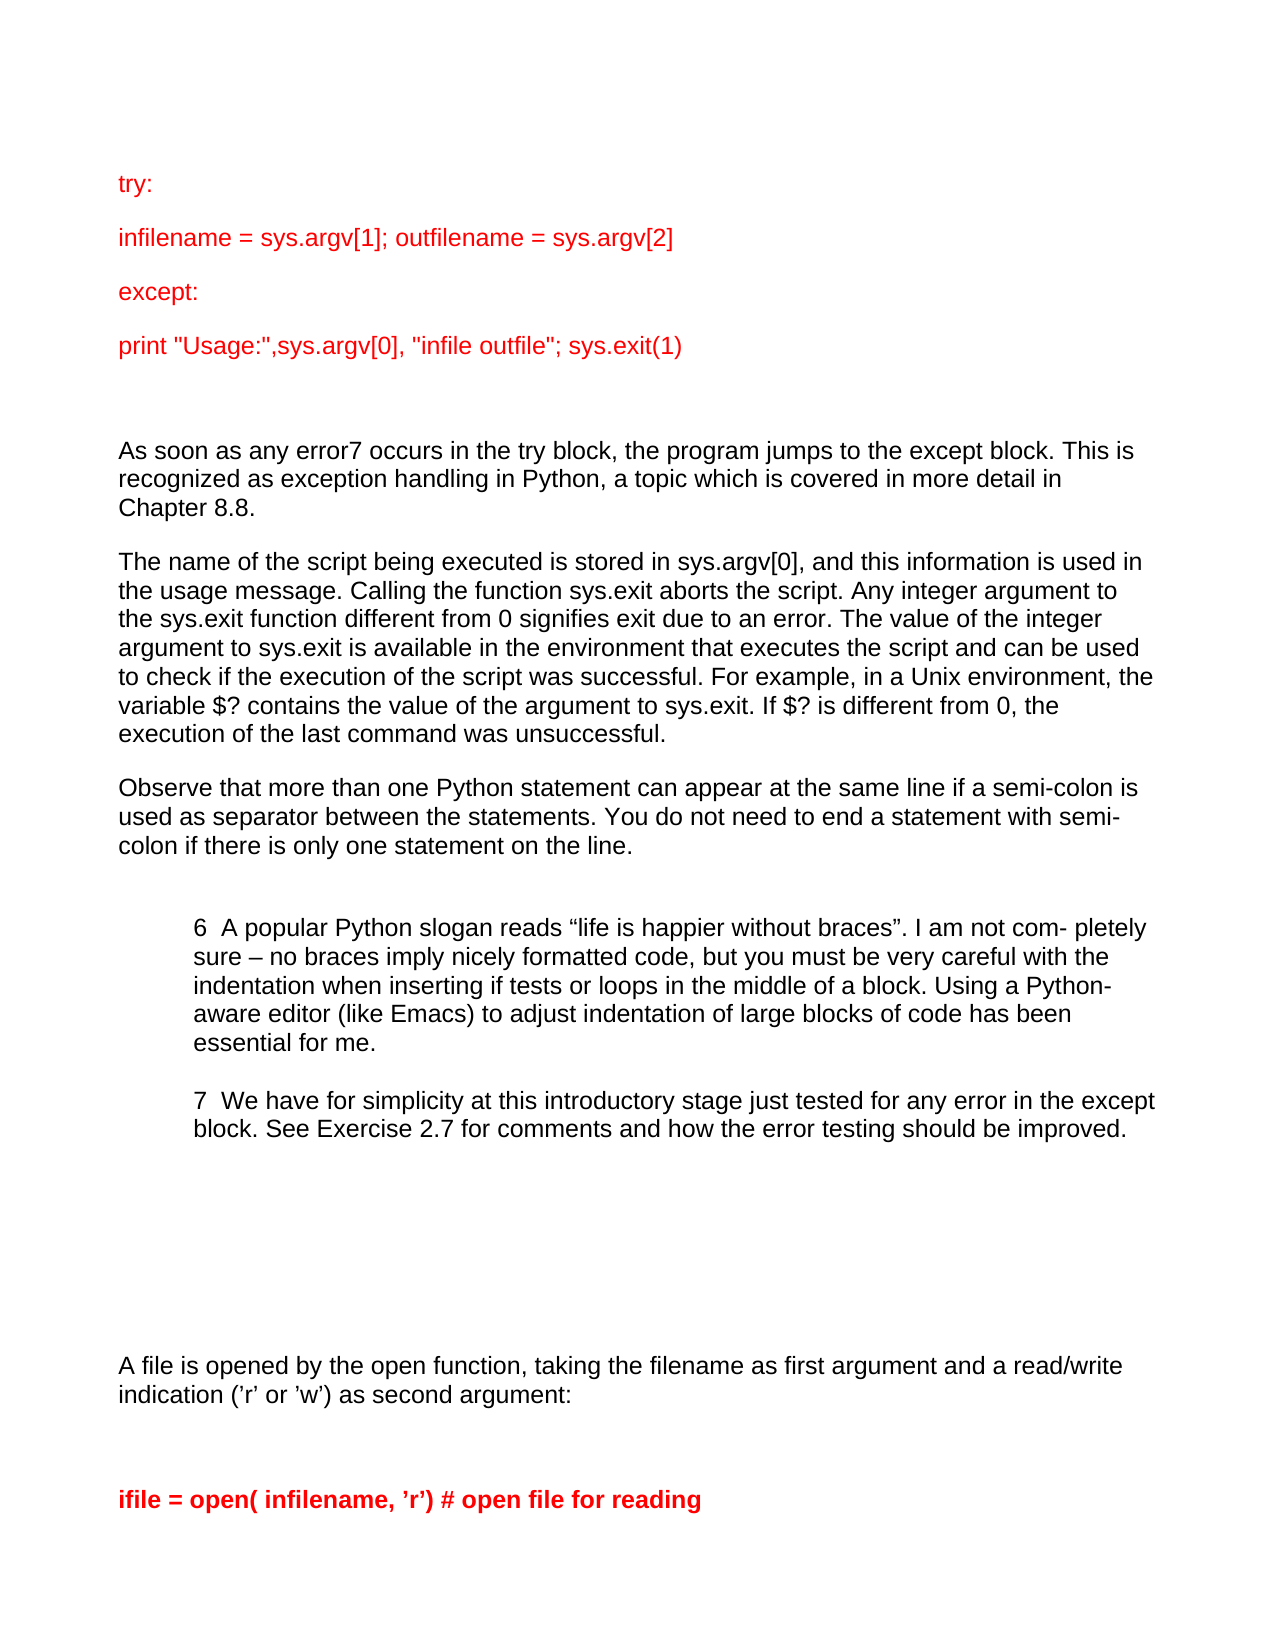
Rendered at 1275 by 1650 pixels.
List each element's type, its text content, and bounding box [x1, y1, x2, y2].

text infilename = sys.argv[1]; outfilename = sys.argv[2] [118, 223, 1157, 252]
text print "Usage:",sys.argv[0], "infile outfile"; sys.exit(1) [118, 331, 1157, 359]
text As soon as any error7 occurs in the try block, the program jumps to the except block. This is recognized as exception handling in Python, a topic which is covered in more detail in Chapter 8.8. [118, 436, 1157, 522]
text A file is opened by the open function, taking the filename as first argument and a read/write indication (’r’ or ’w’) as second argument: [118, 1351, 1157, 1408]
text ifile = open( infilename, ’r’) # open file for reading [118, 1485, 1157, 1514]
text Observe that more than one Python statement can appear at the same line if a semi-colon is used as separator between the statements. You do not need to end a statement with semi-colon if there is only one statement on the line. [118, 773, 1157, 859]
text try: [118, 169, 1157, 198]
list 6 A popular Python slogan reads “life is happier without braces”. I am not com- pletely sure – no braces imply nicely formatted code, but you must be very careful with the indentation when inserting if tests or loops in the middle of a block. Using a Python-aware editor (like Emacs) to adjust indentation of large blocks of code has been essential for me. 7 We have for simplicity at this introductory stage just tested for any error in the except block. See Exercise 2.7 for comments and how the error testing should be improved. [156, 884, 1157, 1172]
text The name of the script being executed is stored in sys.argv[0], and this information is used in the usage message. Calling the function sys.exit aborts the script. Any integer argument to the sys.exit function different from 0 signifies exit due to an error. The value of the integer argument to sys.exit is available in the environment that executes the script and can be used to check if the execution of the script was successful. For example, in a Unix environment, the variable $? contains the value of the argument to sys.exit. If $? is different from 0, the execution of the last command was unsuccessful. [118, 547, 1157, 748]
text except: [118, 277, 1157, 306]
